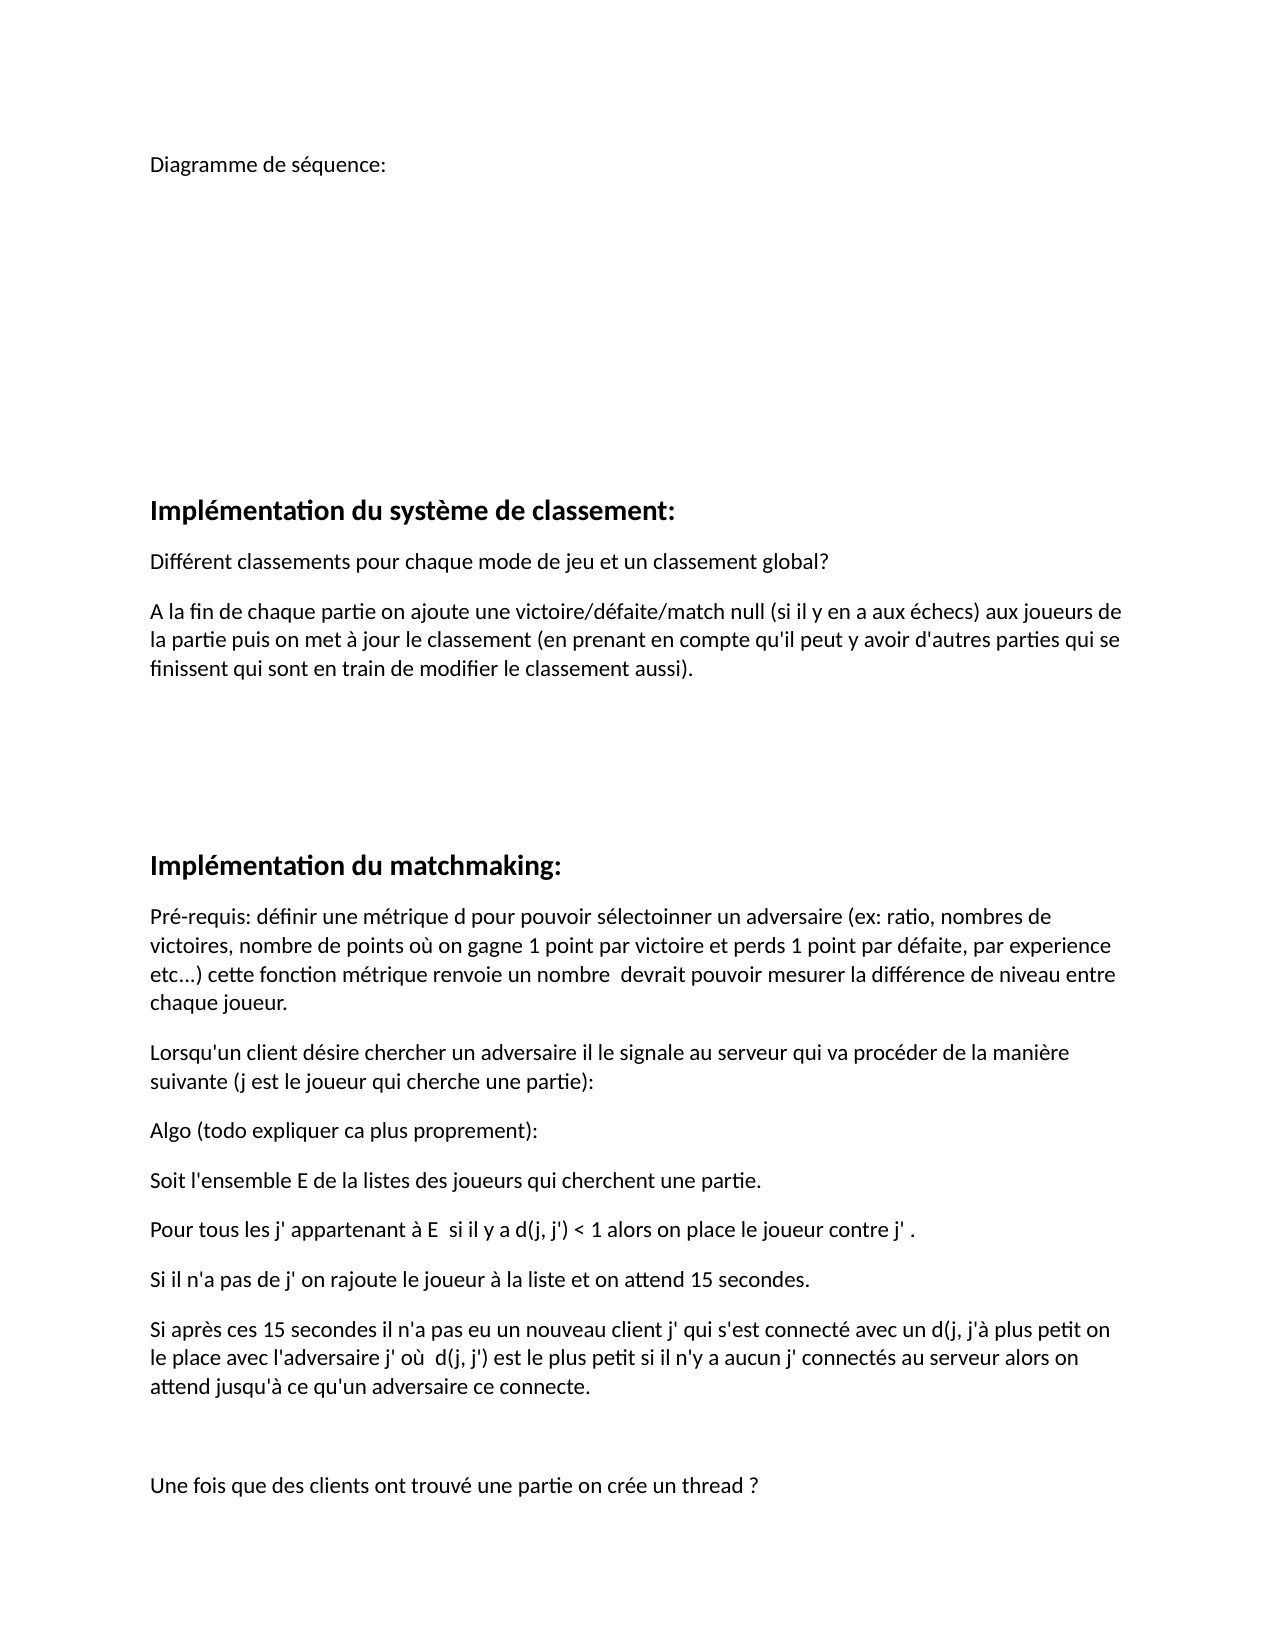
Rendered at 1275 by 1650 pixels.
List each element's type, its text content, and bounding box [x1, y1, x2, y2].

text Pour tous les j' appartenant à E si il y a d(j, j') < 1 alors on place le joueur contre j' . [150, 1215, 1125, 1244]
text Implémentation du matchmaking: [150, 852, 1125, 881]
text Pré-requis: définir une métrique d pour pouvoir sélectoinner un adversaire (ex: ratio, nombres de victoires, nombre de points où on gagne 1 point par victoire et perds 1 point par défaite, par experience etc...) cette fonction métrique renvoie un nombre devrait pouvoir mesurer la différence de niveau entre chaque joueur. [150, 902, 1125, 1017]
text Si après ces 15 secondes il n'a pas eu un nouveau client j' qui s'est connecté avec un d(j, j'à plus petit on le place avec l'adversaire j' où d(j, j') est le plus petit si il n'y a aucun j' connectés au serveur alors on attend jusqu'à ce qu'un adversaire ce connecte. [150, 1314, 1125, 1400]
text Algo (todo expliquer ca plus proprement): [150, 1116, 1125, 1144]
text Si il n'a pas de j' on rajoute le joueur à la liste et on attend 15 secondes. [150, 1264, 1125, 1293]
text Soit l'ensemble E de la listes des joueurs qui cherchent une partie. [150, 1165, 1125, 1194]
text Diagramme de séquence: [150, 150, 1125, 179]
text Lorsqu'un client désire chercher un adversaire il le signale au serveur qui va procéder de la manière suivante (j est le joueur qui cherche une partie): [150, 1037, 1125, 1095]
text Différent classements pour chaque mode de jeu et un classement global? [150, 547, 1125, 575]
text A la fin de chaque partie on ajoute une victoire/défaite/match null (si il y en a aux échecs) aux joueurs de la partie puis on met à jour le classement (en prenant en compte qu'il peut y avoir d'autres parties qui se finissent qui sont en train de modifier le classement aussi). [150, 596, 1125, 682]
text Une fois que des clients ont trouvé une partie on crée un thread ? [150, 1471, 1125, 1499]
text Implémentation du système de classement: [150, 497, 1125, 526]
